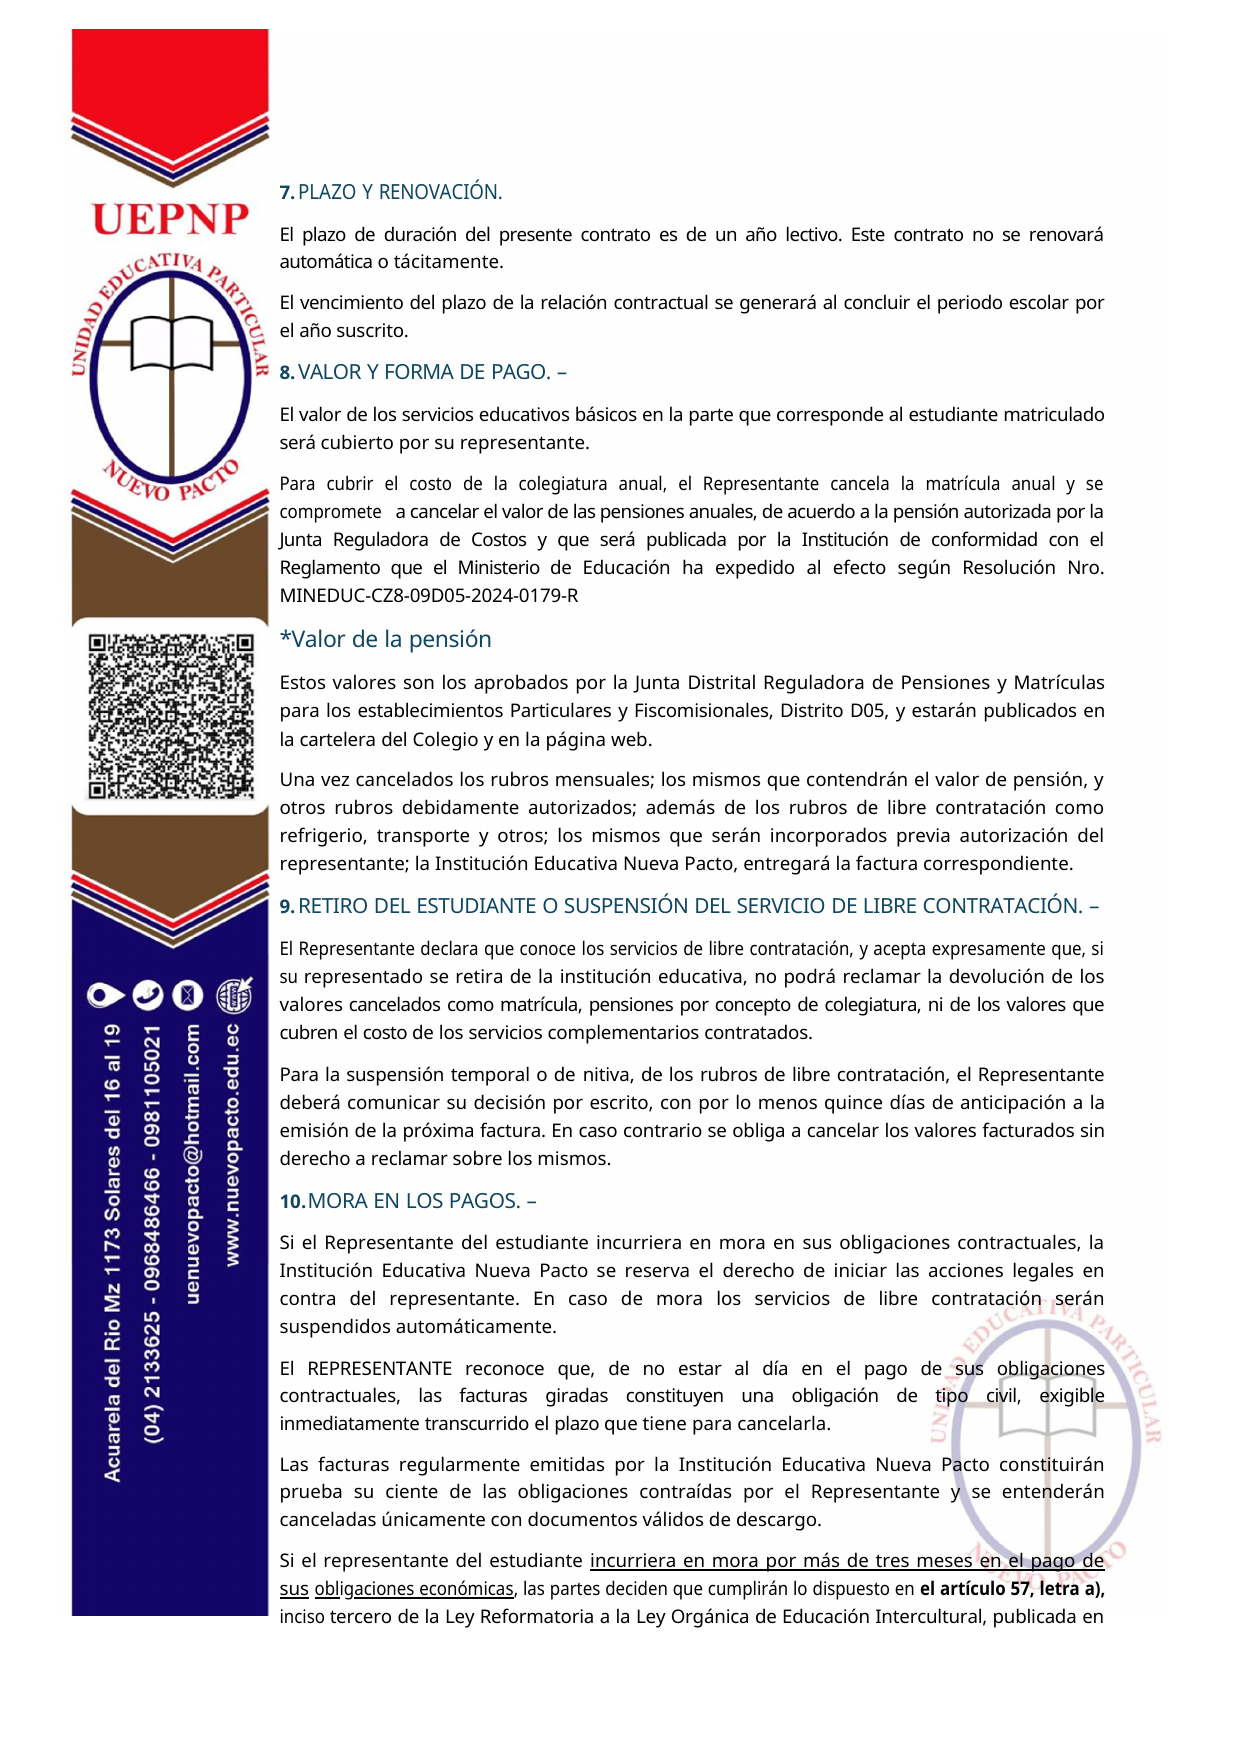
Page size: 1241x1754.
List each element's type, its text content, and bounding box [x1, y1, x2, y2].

subtitle PLAZO Y RENOVACIÓN. [279, 177, 1105, 206]
text El Representante declara que conoce los servicios de libre contratación, y acepta expresamente que, si su representado se retira de la institución educativa, no podrá reclamar la devolución de los valores cancelados como matrícula, pensiones por concepto de colegiatura, ni de los valores que cubren el costo de los servicios complementarios contratados. [279, 936, 1105, 1045]
text Las facturas regularmente emitidas por la Institución Educativa Nueva Pacto constituirán prueba su ciente de las obligaciones contraídas por el Representante y se entenderán canceladas únicamente con documentos válidos de descargo. [279, 1451, 1105, 1532]
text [279, 1547, 1105, 1629]
text Si el Representante del estudiante incurriera en mora en sus obligaciones contractuales, la Institución Educativa Nueva Pacto se reserva el derecho de iniciar las acciones legales en contra del representante. En caso de mora los servicios de libre contratación serán suspendidos automáticamente. [279, 1229, 1105, 1339]
text Una vez cancelados los rubros mensuales; los mismos que contendrán el valor de pensión, y otros rubros debidamente autorizados; además de los rubros de libre contratación como refrigerio, transporte y otros; los mismos que serán incorporados previa autorización del representante; la Institución Educativa Nueva Pacto, entregará la factura correspondiente. [279, 766, 1105, 876]
text El vencimiento del plazo de la relación contractual se generará al concluir el periodo escolar por el año suscrito. [279, 289, 1105, 343]
text El valor de los servicios educativos básicos en la parte que corresponde al estudiante matriculado será cubierto por su representante. [279, 401, 1105, 455]
text El REPRESENTANTE reconoce que, de no estar al día en el pago de sus obligaciones contractuales, las facturas giradas constituyen una obligación de tipo civil, exigible inmediatamente transcurrido el plazo que tiene para cancelarla. [279, 1355, 1105, 1436]
picture [61, 29, 1169, 1616]
text Estos valores son los aprobados por la Junta Distrital Reguladora de Pensiones y Matrículas para los establecimientos Particulares y Fiscomisionales, Distrito D05, y estarán publicados en la cartelera del Colegio y en la página web. [279, 669, 1105, 752]
text Para la suspensión temporal o de nitiva, de los rubros de libre contratación, el Representante deberá comunicar su decisión por escrito, con por lo menos quince días de anticipación a la emisión de la próxima factura. En caso contrario se obliga a cancelar los valores facturados sin derecho a reclamar sobre los mismos. [279, 1061, 1105, 1171]
subtitle VALOR Y FORMA DE PAGO. – [279, 357, 1105, 386]
subtitle RETIRO DEL ESTUDIANTE O SUSPENSIÓN DEL SERVICIO DE LIBRE CONTRATACIÓN. – [279, 891, 1105, 920]
text Para cubrir el costo de la colegiatura anual, el Representante cancela la matrícula anual y se compromete a cancelar el valor de las pensiones anuales, de acuerdo a la pensión autorizada por la Junta Reguladora de Costos y que será publicada por la Institución de conformidad con el Reglamento que el Ministerio de Educación ha expedido al efecto según Resolución Nro. MINEDUC-CZ8-09D05-2024-0179-R [279, 471, 1105, 608]
text El plazo de duración del presente contrato es de un año lectivo. Este contrato no se renovará automática o tácitamente. [279, 221, 1105, 273]
subtitle *Valor de la pensión [279, 623, 1105, 654]
subtitle MORA EN LOS PAGOS. – [279, 1187, 1105, 1215]
